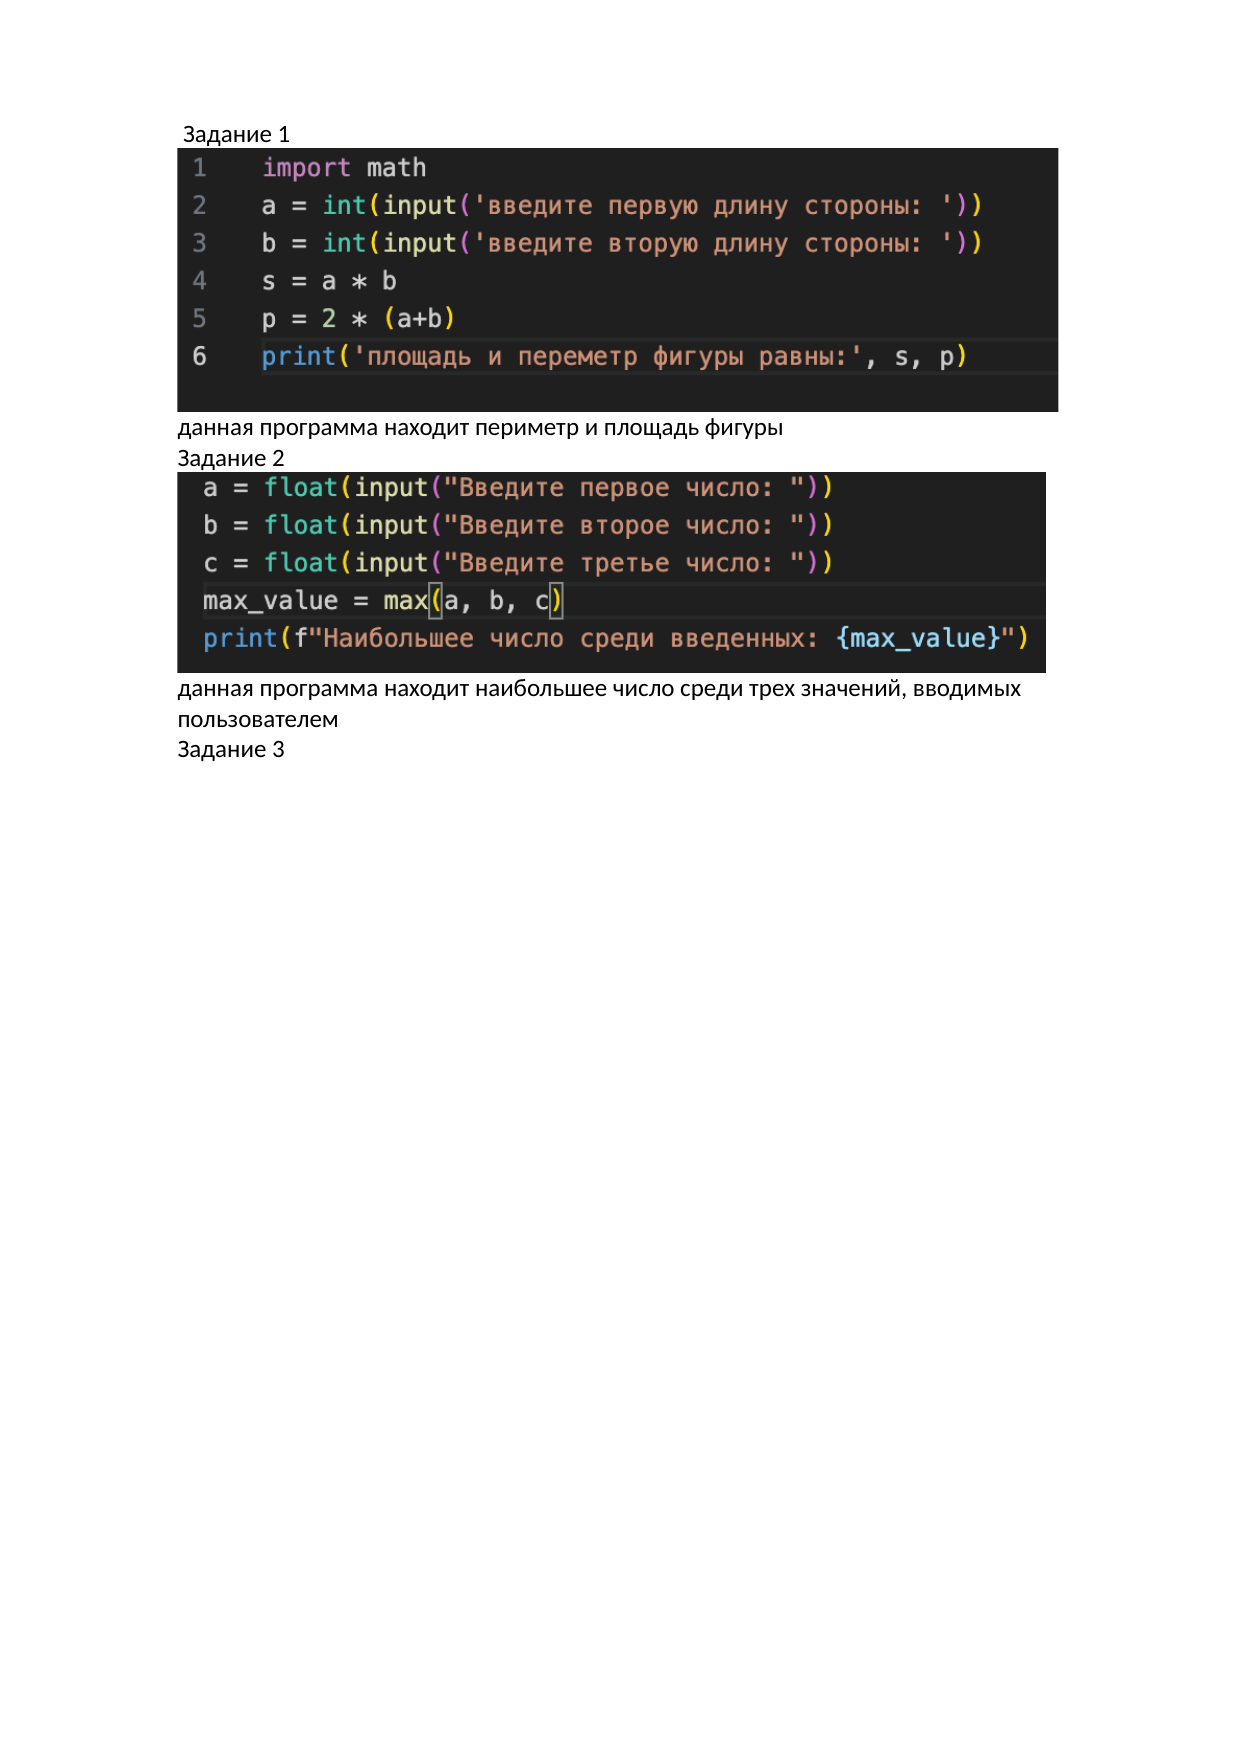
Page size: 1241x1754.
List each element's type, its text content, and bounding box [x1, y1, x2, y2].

text данная программа находит периметр и площадь фигуры [177, 411, 1152, 442]
picture [177, 148, 1059, 412]
text Задание 1 [177, 118, 1152, 149]
text Задание 2 [177, 442, 1152, 472]
text данная программа находит наибольшее число среди трех значений, вводимых пользователем [177, 672, 1152, 733]
text Задание 3 [177, 733, 1152, 764]
picture [177, 472, 1046, 673]
